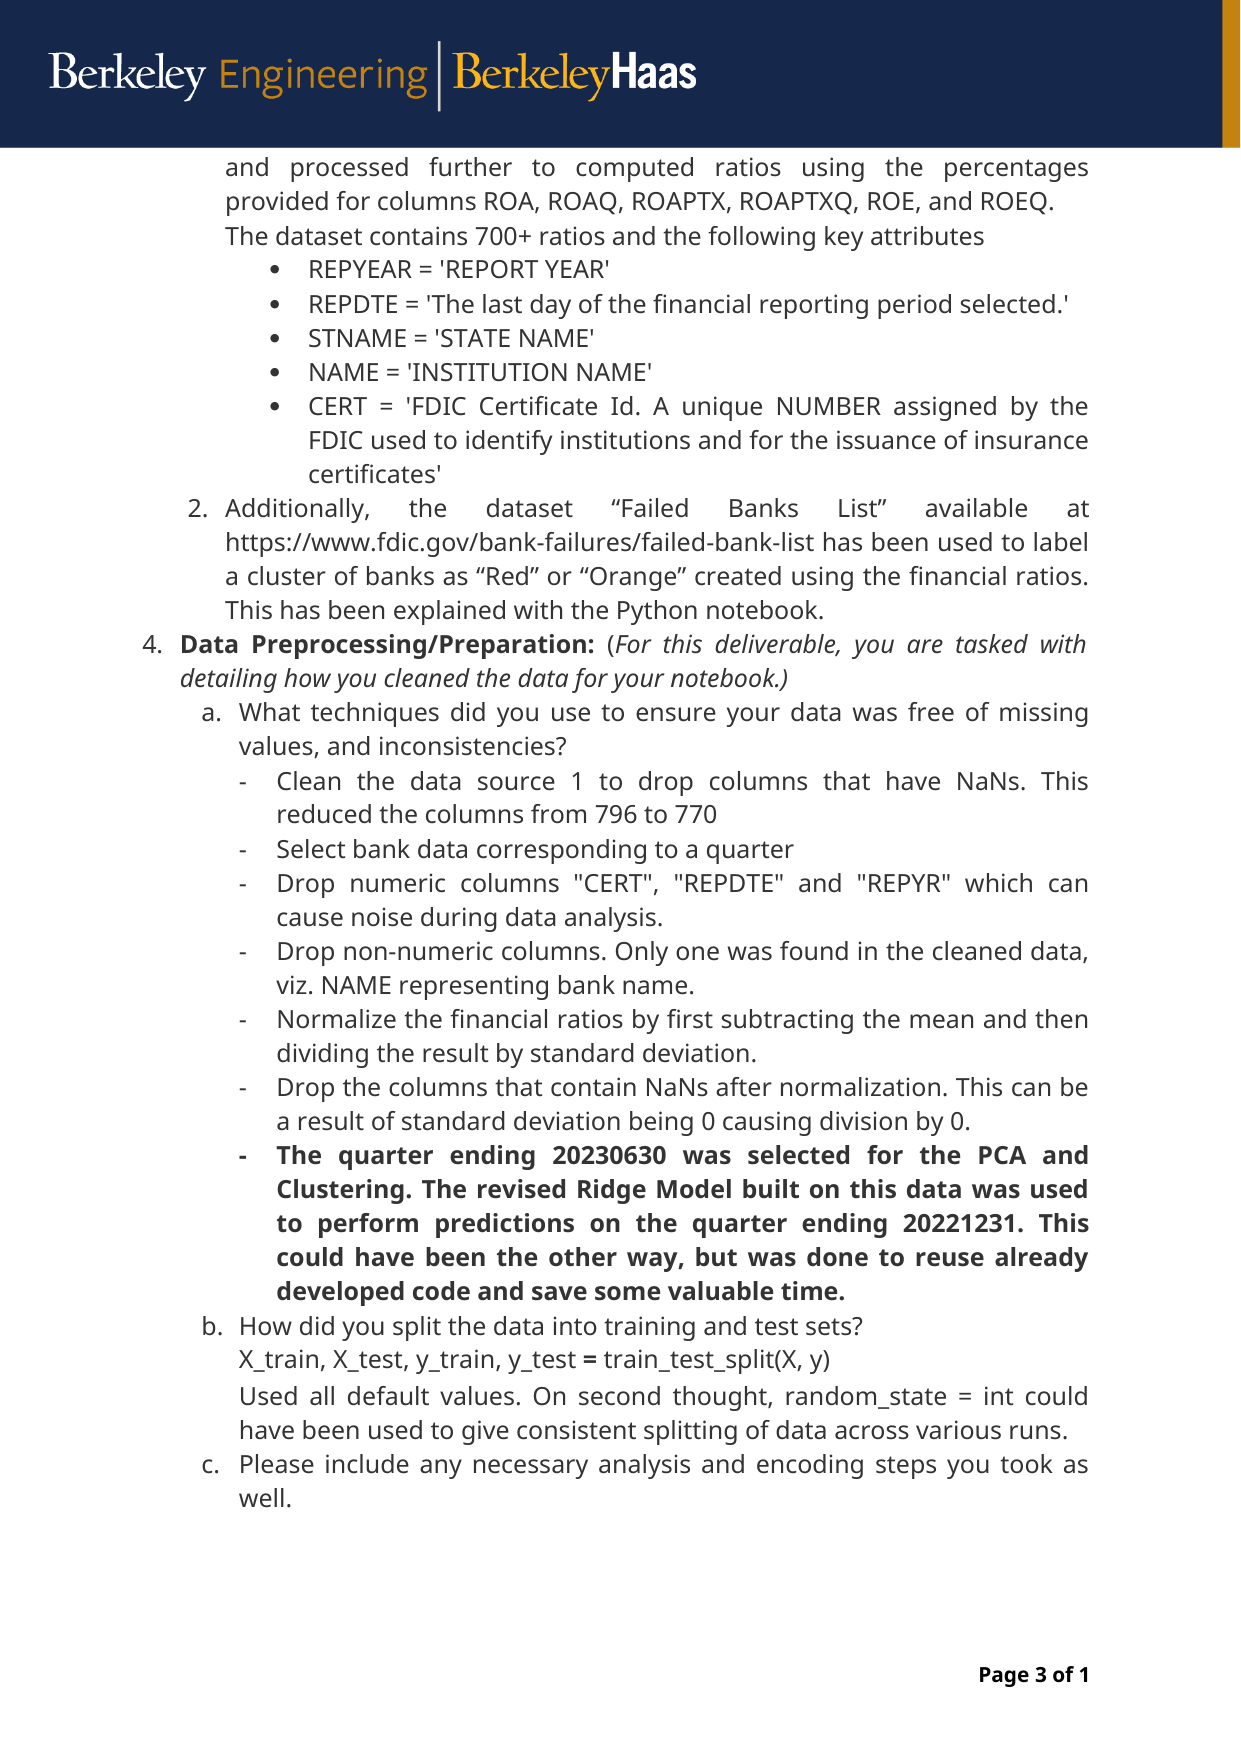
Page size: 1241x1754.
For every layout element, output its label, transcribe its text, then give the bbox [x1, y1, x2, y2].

list Drop numeric columns "CERT", "REPDTE" and "REPYR" which can cause noise during data analysis. [239, 865, 1090, 933]
list Please include any necessary analysis and encoding steps you took as well. [201, 1447, 1090, 1515]
list Used all default values. On second thought, random_state = int could have been used to give consistent splitting of data across various runs. [239, 1379, 1090, 1447]
list X_train, X_test, y_train, y_test = train_test_split(X, y) [239, 1342, 1090, 1376]
list How did you split the data into training and test sets? [201, 1308, 1090, 1342]
text The dataset contains 700+ ratios and the following key attributes [225, 218, 1090, 252]
list Additionally, the dataset “Failed Banks List” available at https://www.fdic.gov/bank-failures/failed-bank-list has been used to label a cluster of banks as “Red” or “Orange” created using the financial ratios. This has been explained with the Python notebook. [187, 491, 1090, 627]
list CERT = 'FDIC Certificate Id. A unique NUMBER assigned by the FDIC used to identify institutions and for the issuance of insurance certificates' [270, 388, 1090, 491]
list Clean the data source 1 to drop columns that have NaNs. This reduced the columns from 796 to 770 [239, 763, 1090, 831]
list Drop non-numeric columns. Only one was found in the cleaned data, viz. NAME representing bank name. [239, 933, 1090, 1002]
list Normalize the financial ratios by first subtracting the mean and then dividing the result by standard deviation. [239, 1002, 1090, 1070]
list REPDTE = 'The last day of the financial reporting period selected.' [270, 286, 1090, 320]
list STNAME = 'STATE NAME' [270, 320, 1090, 354]
list The quarter ending 20230630 was selected for the PCA and Clustering. The revised Ridge Model built on this data was used to perform predictions on the quarter ending 20221231. This could have been the other way, but was done to reuse already developed code and save some valuable time. [239, 1138, 1090, 1308]
picture [0, 0, 1241, 148]
list Select bank data corresponding to a quarter [239, 831, 1090, 865]
list Drop the columns that contain NaNs after normalization. This can be a result of standard deviation being 0 causing division by 0. [239, 1070, 1090, 1138]
list REPYEAR = 'REPORT YEAR' [270, 252, 1090, 286]
list NAME = 'INSTITUTION NAME' [270, 354, 1090, 388]
list Data Preprocessing/Preparation: (For this deliverable, you are tasked with detailing how you cleaned the data for your notebook.) [142, 627, 1090, 695]
list What techniques did you use to ensure your data was free of missing values, and inconsistencies? [201, 695, 1090, 763]
